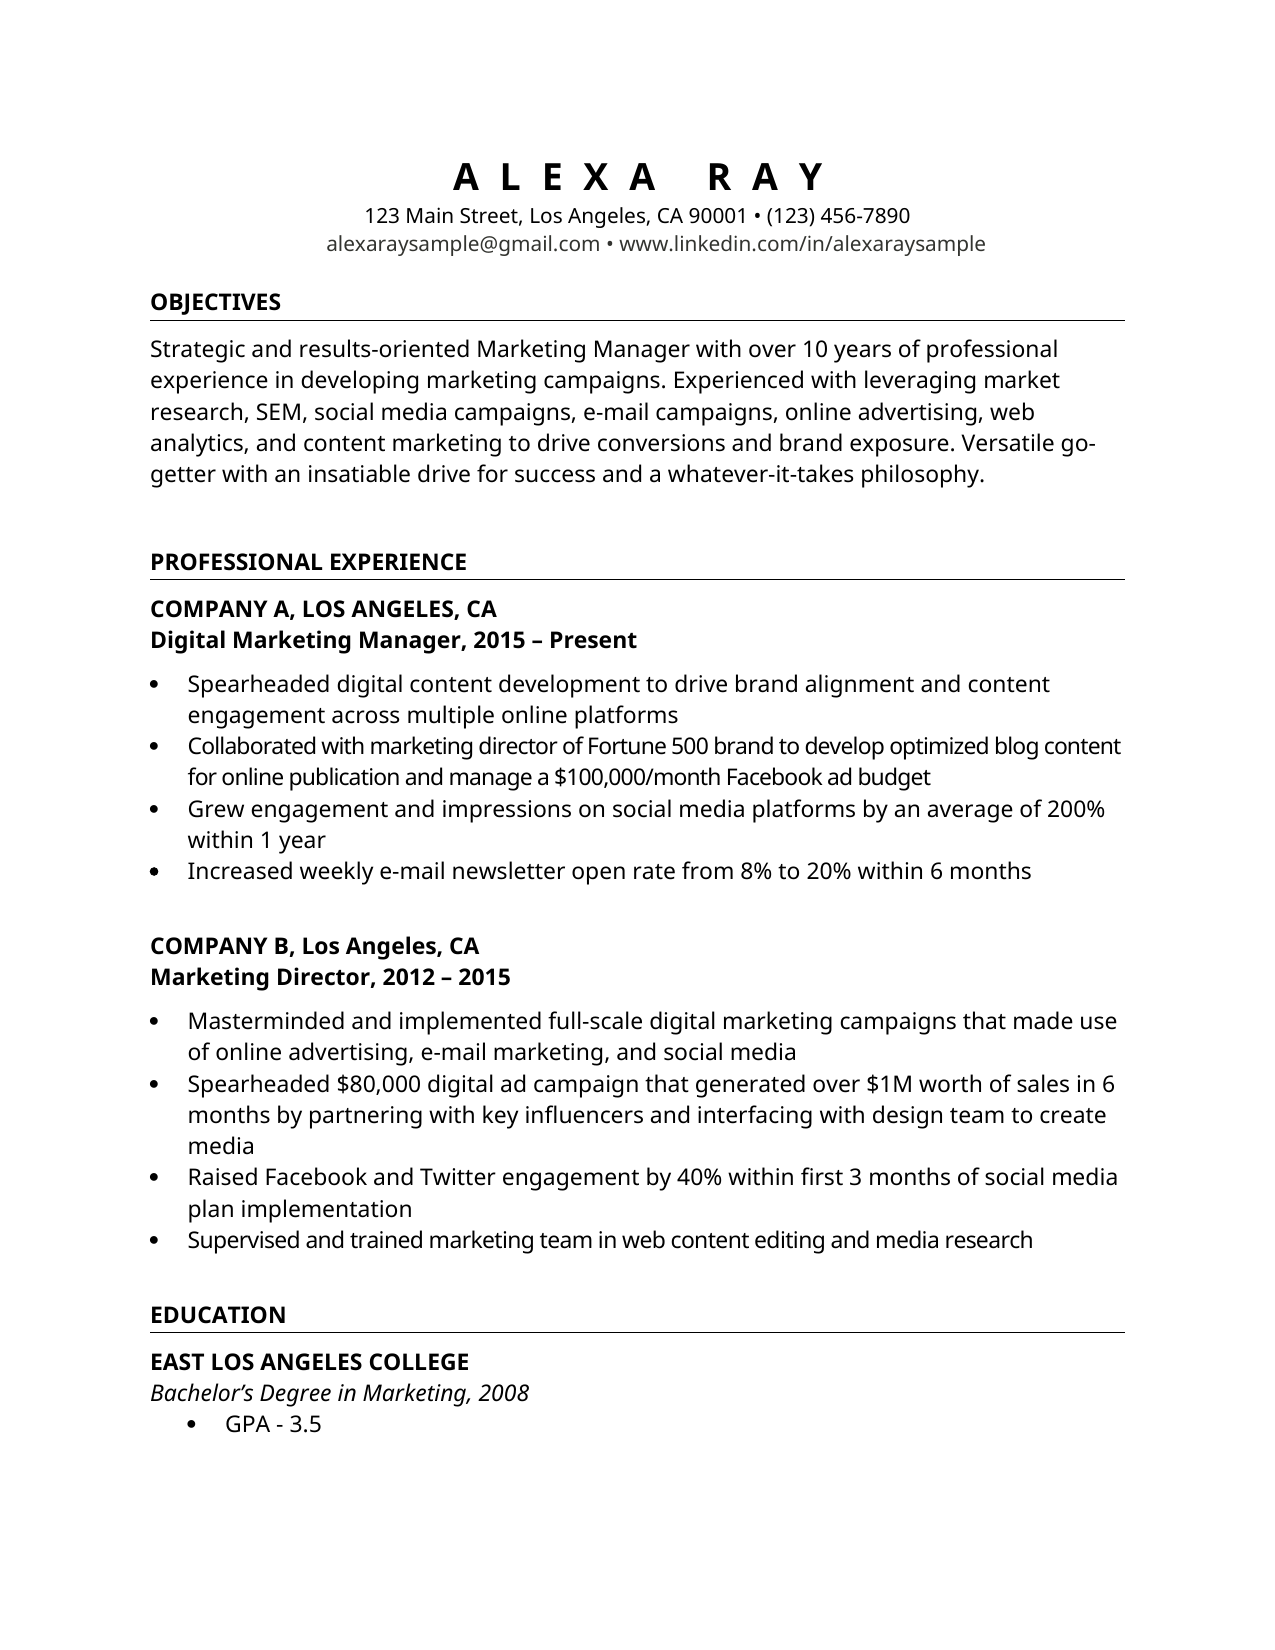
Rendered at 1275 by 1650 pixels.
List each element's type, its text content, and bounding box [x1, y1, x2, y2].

text PROFESSIONAL EXPERIENCE [150, 546, 1125, 579]
text Strategic and results-oriented Marketing Manager with over 10 years of professional experience in developing marketing campaigns. Experienced with leveraging market research, SEM, social media campaigns, e-mail campaigns, online advertising, web analytics, and content marketing to drive conversions and brand exposure. Versatile go-getter with an insatiable drive for success and a whatever-it-takes philosophy. [150, 333, 1125, 489]
list alexaraysample@gmail.com • www.linkedin.com/in/alexaraysample [187, 229, 1125, 258]
list Spearheaded digital content development to drive brand alignment and content engagement across multiple online platforms [150, 668, 1125, 730]
list Grew engagement and impressions on social media platforms by an average of 200% within 1 year [150, 793, 1125, 855]
list Spearheaded $80,000 digital ad campaign that generated over $1M worth of sales in 6 months by partnering with key influencers and interfacing with design team to create media [150, 1068, 1125, 1161]
list Masterminded and implemented full-scale digital marketing campaigns that made use of online advertising, e-mail marketing, and social media [150, 1005, 1125, 1068]
text 123 Main Street, Los Angeles, CA 90001 • (123) 456-7890 [150, 201, 1125, 229]
list Supervised and trained marketing team in web content editing and media research [150, 1224, 1125, 1255]
text Marketing Director, 2012 – 2015 [150, 961, 1125, 993]
text Digital Marketing Manager, 2015 – Present [150, 624, 1125, 655]
text EAST LOS ANGELES COLLEGE [150, 1346, 1125, 1377]
text ALEXA RAY [150, 150, 1125, 201]
list GPA - 3.5 [187, 1408, 1125, 1439]
list Collaborated with marketing director of Fortune 500 brand to develop optimized blog content for online publication and manage a $100,000/month Facebook ad budget [150, 730, 1125, 793]
text EDUCATION [150, 1299, 1125, 1332]
text Bachelor’s Degree in Marketing, 2008 [150, 1377, 1125, 1408]
text OBJECTIVES [150, 286, 1125, 320]
list Raised Facebook and Twitter engagement by 40% within first 3 months of social media plan implementation [150, 1161, 1125, 1224]
text COMPANY B, Los Angeles, CA [150, 930, 1125, 961]
text COMPANY A, LOS ANGELES, CA [150, 593, 1125, 624]
list Increased weekly e-mail newsletter open rate from 8% to 20% within 6 months [150, 855, 1125, 886]
